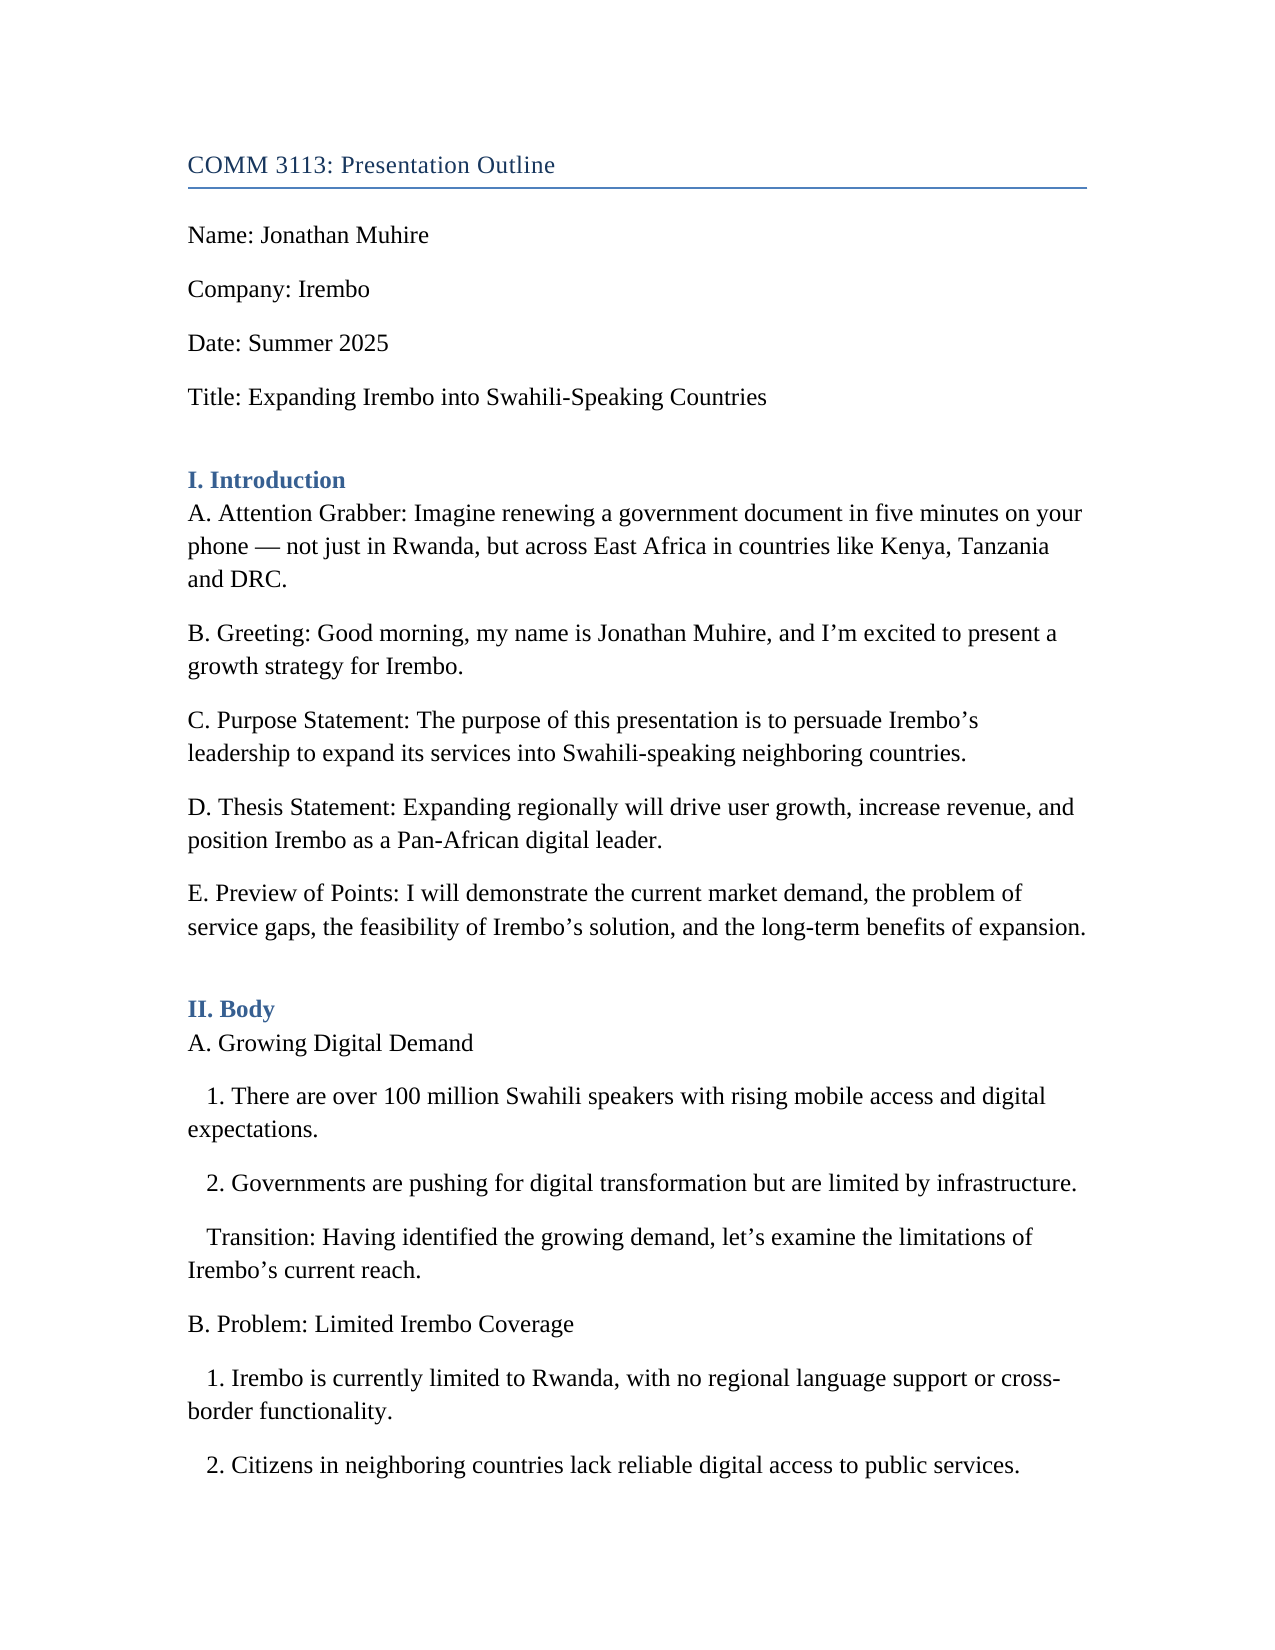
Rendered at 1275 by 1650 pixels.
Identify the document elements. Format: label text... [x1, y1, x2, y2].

text 2. Governments are pushing for digital transformation but are limited by infrastructure. [187, 1168, 1087, 1197]
text Transition: Having identified the growing demand, let’s examine the limitations of Irembo’s current reach. [187, 1222, 1087, 1284]
text C. Purpose Statement: The purpose of this presentation is to persuade Irembo’s leadership to expand its services into Swahili-speaking neighboring countries. [187, 705, 1087, 767]
text D. Thesis Statement: Expanding regionally will drive user growth, increase revenue, and position Irembo as a Pan-African digital leader. [187, 792, 1087, 853]
text 2. Citizens in neighboring countries lack reliable digital access to public services. [187, 1450, 1087, 1478]
subtitle II. Body [187, 994, 1087, 1023]
text Name: Jonathan Muhire [187, 220, 1087, 249]
text Date: Summer 2025 [187, 328, 1087, 357]
text A. Growing Digital Demand [187, 1028, 1087, 1056]
text B. Problem: Limited Irembo Coverage [187, 1309, 1087, 1338]
text Title: Expanding Irembo into Swahili-Speaking Countries [187, 382, 1087, 411]
subtitle I. Introduction [187, 465, 1087, 494]
text E. Preview of Points: I will demonstrate the current market demand, the problem of service gaps, the feasibility of Irembo’s solution, and the long-term benefits of expansion. [187, 878, 1087, 940]
title COMM 3113: Presentation Outline [187, 150, 1087, 189]
text 1. Irembo is currently limited to Rwanda, with no regional language support or cross-border functionality. [187, 1363, 1087, 1425]
text 1. There are over 100 million Swahili speakers with rising mobile access and digital expectations. [187, 1081, 1087, 1143]
text A. Attention Grabber: Imagine renewing a government document in five minutes on your phone — not just in Rwanda, but across East Africa in countries like Kenya, Tanzania and DRC. [187, 498, 1087, 593]
text B. Greeting: Good morning, my name is Jonathan Muhire, and I’m excited to present a growth strategy for Irembo. [187, 618, 1087, 680]
text Company: Irembo [187, 274, 1087, 303]
